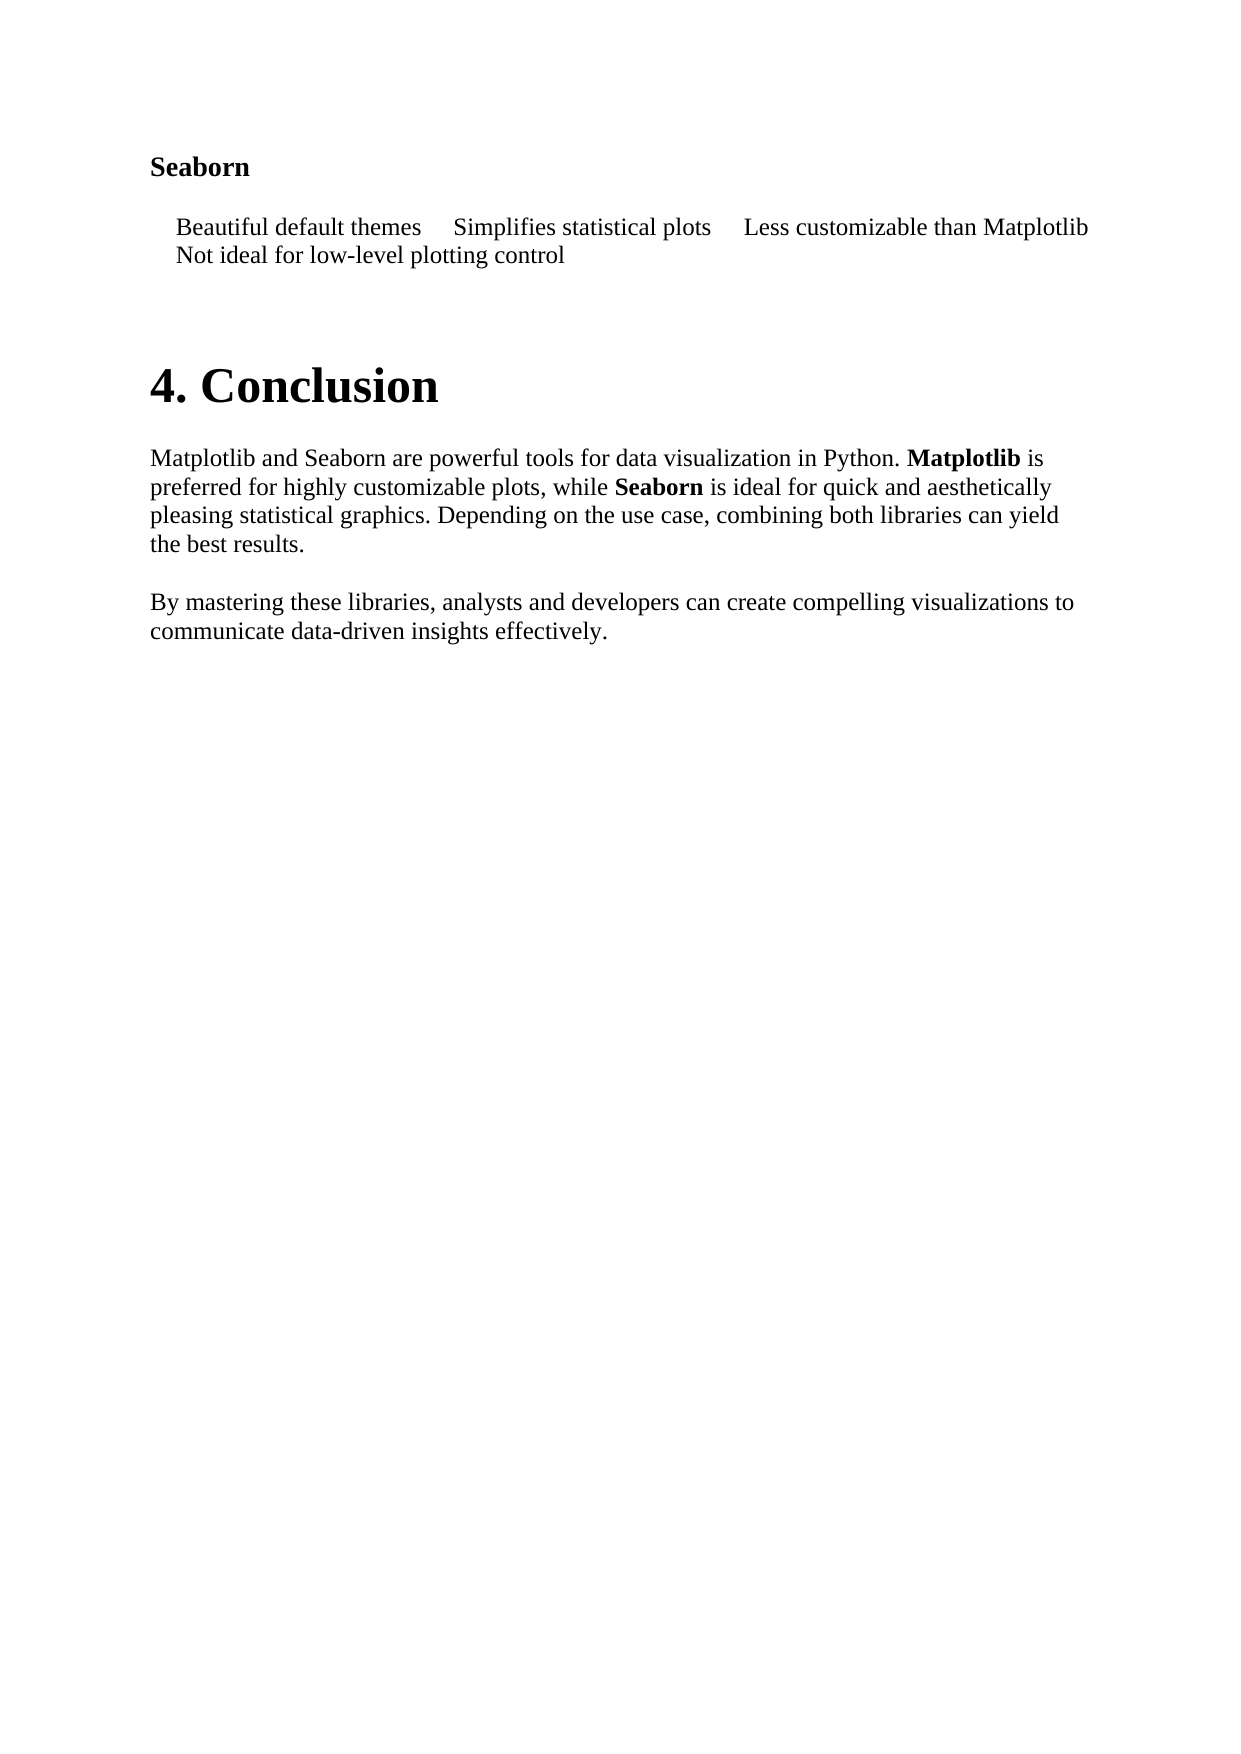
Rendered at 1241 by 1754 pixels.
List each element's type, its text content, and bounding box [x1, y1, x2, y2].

text 4. Conclusion [150, 356, 1090, 414]
text ✅ Beautiful default themes ✅ Simplifies statistical plots ❌ Less customizable than Matplotlib ❌ Not ideal for low-level plotting control [150, 212, 1090, 269]
text By mastering these libraries, analysts and developers can create compelling visualizations to communicate data-driven insights effectively. [150, 587, 1090, 644]
text Seaborn [150, 150, 1090, 182]
text Matplotlib and Seaborn are powerful tools for data visualization in Python. Matplotlib is preferred for highly customizable plots, while Seaborn is ideal for quick and aesthetically pleasing statistical graphics. Depending on the use case, combining both libraries can yield the best results. [150, 443, 1090, 558]
